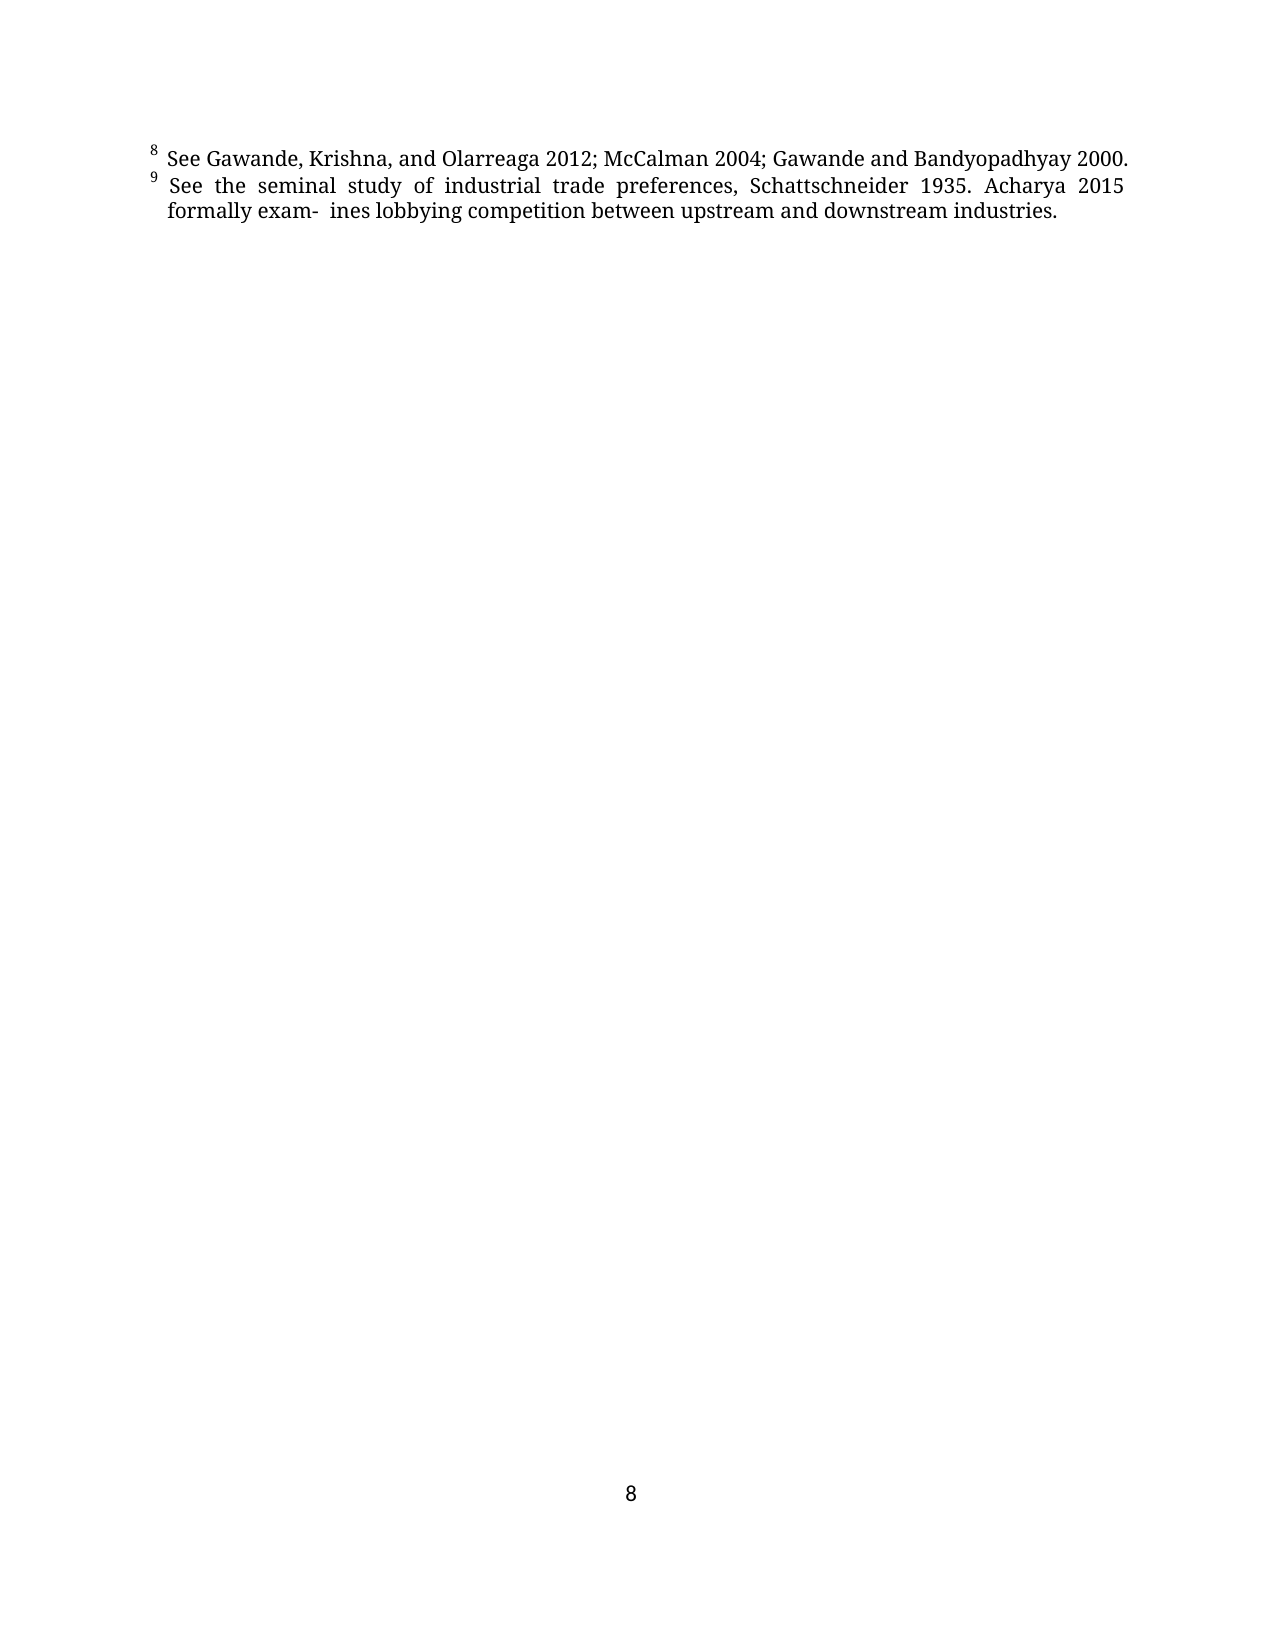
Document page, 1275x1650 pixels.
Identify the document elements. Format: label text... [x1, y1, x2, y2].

text 8 See Gawande, Krishna, and Olarreaga 2012; McCalman 2004; Gawande and Bandyopadhyay 2000. [150, 148, 1137, 172]
text 9 See the seminal study of industrial trade preferences, Schattschneider 1935. Acharya 2015 formally exam- ines lobbying competition between upstream and downstream industries. [150, 173, 1125, 223]
